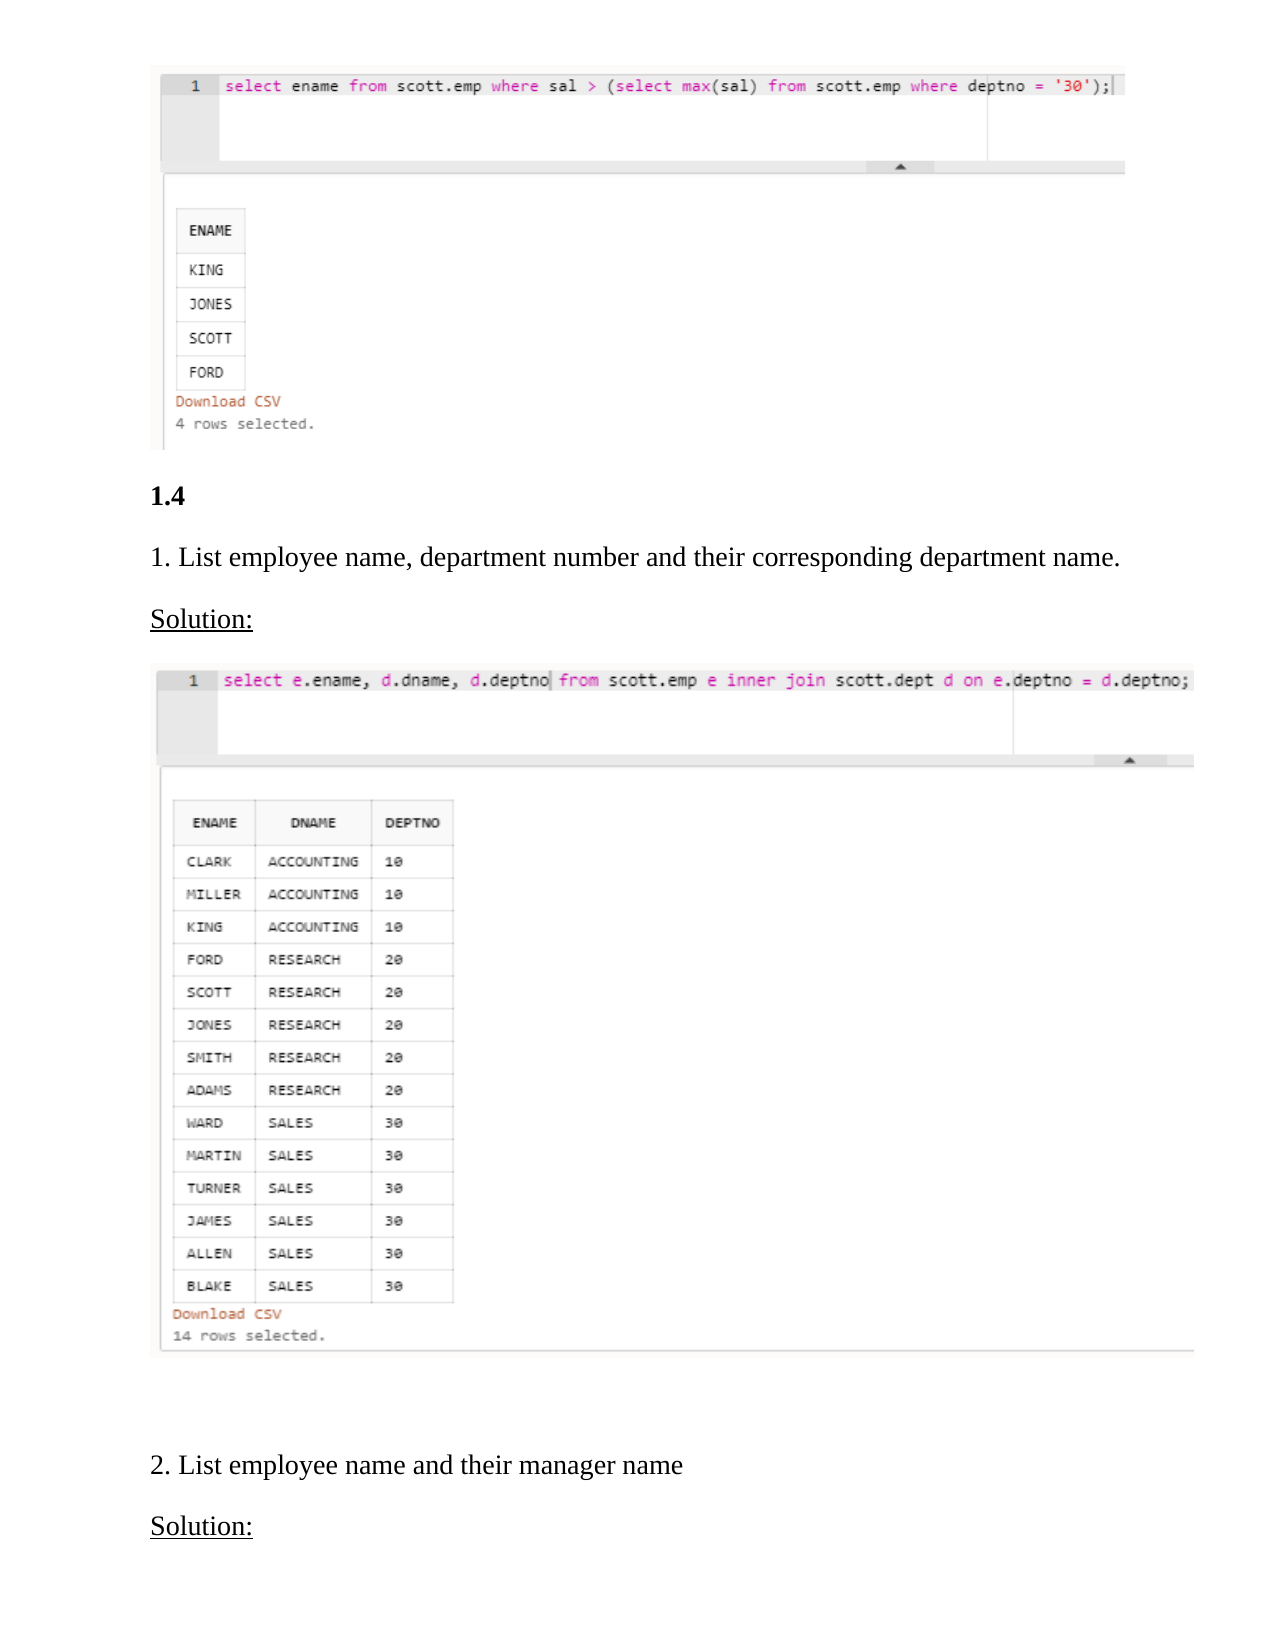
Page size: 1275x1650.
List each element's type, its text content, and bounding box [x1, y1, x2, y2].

picture [150, 65, 1125, 450]
text Solution: [150, 602, 1125, 634]
text 2. List employee name and their manager name [150, 1448, 1125, 1480]
text 1. List employee name, department number and their corresponding department name. [150, 540, 1125, 573]
picture [150, 663, 1194, 1358]
text Solution: [150, 1509, 1125, 1542]
text 1.4 [150, 479, 1125, 511]
